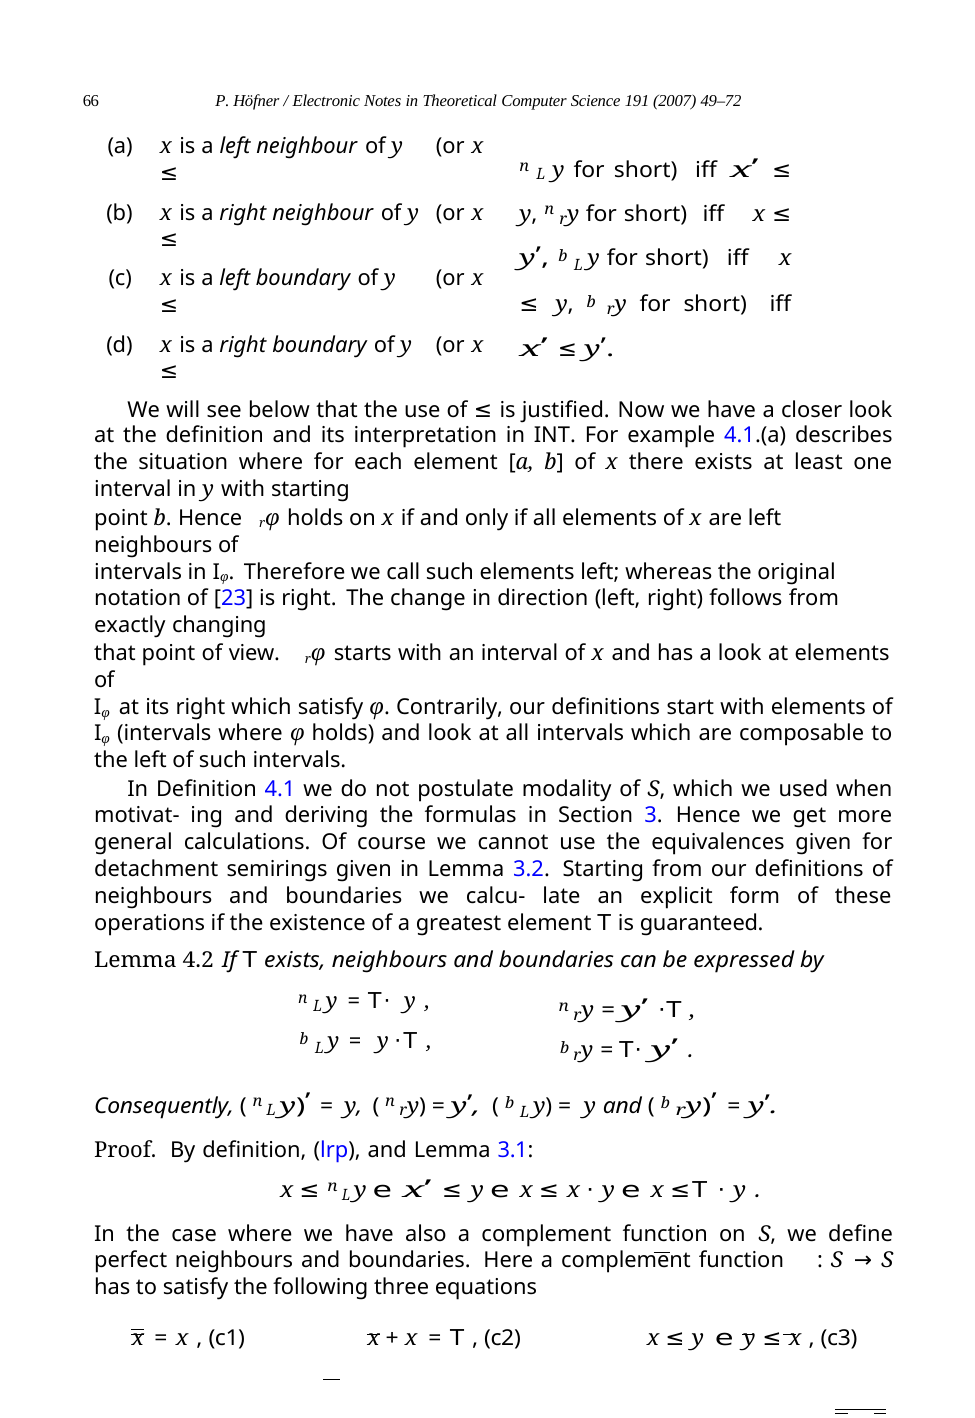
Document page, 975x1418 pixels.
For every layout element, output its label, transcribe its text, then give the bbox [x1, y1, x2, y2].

text x = x , (c1) x + x = T , (c2) x ≤ y e y ≤ x , (c3) [131, 1322, 904, 1352]
list x is a right neighbour of y (or x ≤ [106, 197, 507, 252]
text n ry = y’ ·T , [558, 991, 904, 1025]
text x ≤ n L y e x’ ≤ y e x ≤ x · y e x ≤T · y . [280, 1172, 904, 1205]
list x is a left neighbour of y (or x ≤ [107, 131, 507, 186]
list x is a left boundary of y (or x ≤ [108, 262, 507, 318]
text Iφ at its right which satisfy φ. Contrarily, our definitions start with elements of Iφ (intervals where φ holds) and look at all intervals which are composable to the left of such intervals. [94, 693, 893, 774]
text n L y = T· y , [298, 982, 442, 1016]
text Lemma 4.2 If T exists, neighbours and boundaries can be expressed by [94, 944, 904, 974]
text b ry = T· y’ . [560, 1031, 904, 1065]
text point b. Hence rφ holds on x if and only if all elements of x are left neighbours of [94, 503, 904, 558]
list x is a right boundary of y (or x ≤ [106, 328, 507, 384]
text n L y for short) iff x’ ≤ y, n ry for short) iff x ≤ y’, b L y for short) iff x ≤ y, b ry for short) iff x’ ≤ y’. [519, 151, 791, 362]
text Consequently, ( n L y)’ = y, ( n ry) = y’, ( b L y) = y and ( b ry)’ = y’. [94, 1084, 904, 1122]
text that point of view. rφ starts with an interval of x and has a look at elements of [94, 638, 904, 693]
text Proof. By definition, (lrp), and Lemma 3.1: [94, 1134, 904, 1164]
text We will see below that the use of ≤ is justified. Now we have a closer look at the definition and its interpretation in INT. For example 4.1.(a) describes the situation where for each element [a, b] of x there exists at least one interval in y with starting [94, 396, 893, 503]
text In Definition 4.1 we do not postulate modality of S, which we used when motivat- ing and deriving the formulas in Section 3. Hence we get more general calculations. Of course we cannot use the equivalences given for detachment semirings given in Lemma 3.2. Starting from our definitions of neighbours and boundaries we calcu- late an explicit form of these operations if the existence of a greatest element T is guaranteed. [94, 776, 893, 937]
text b L y = y ·T , [299, 1022, 442, 1058]
text intervals in Iφ. Therefore we call such elements left; whereas the original notation of [23] is right. The change in direction (left, right) follows from exactly changing [94, 558, 897, 638]
text In the case where we have also a complement function on S, we define perfect neighbours and boundaries. Here a complement function : S → S has to satisfy the following three equations [94, 1220, 893, 1301]
